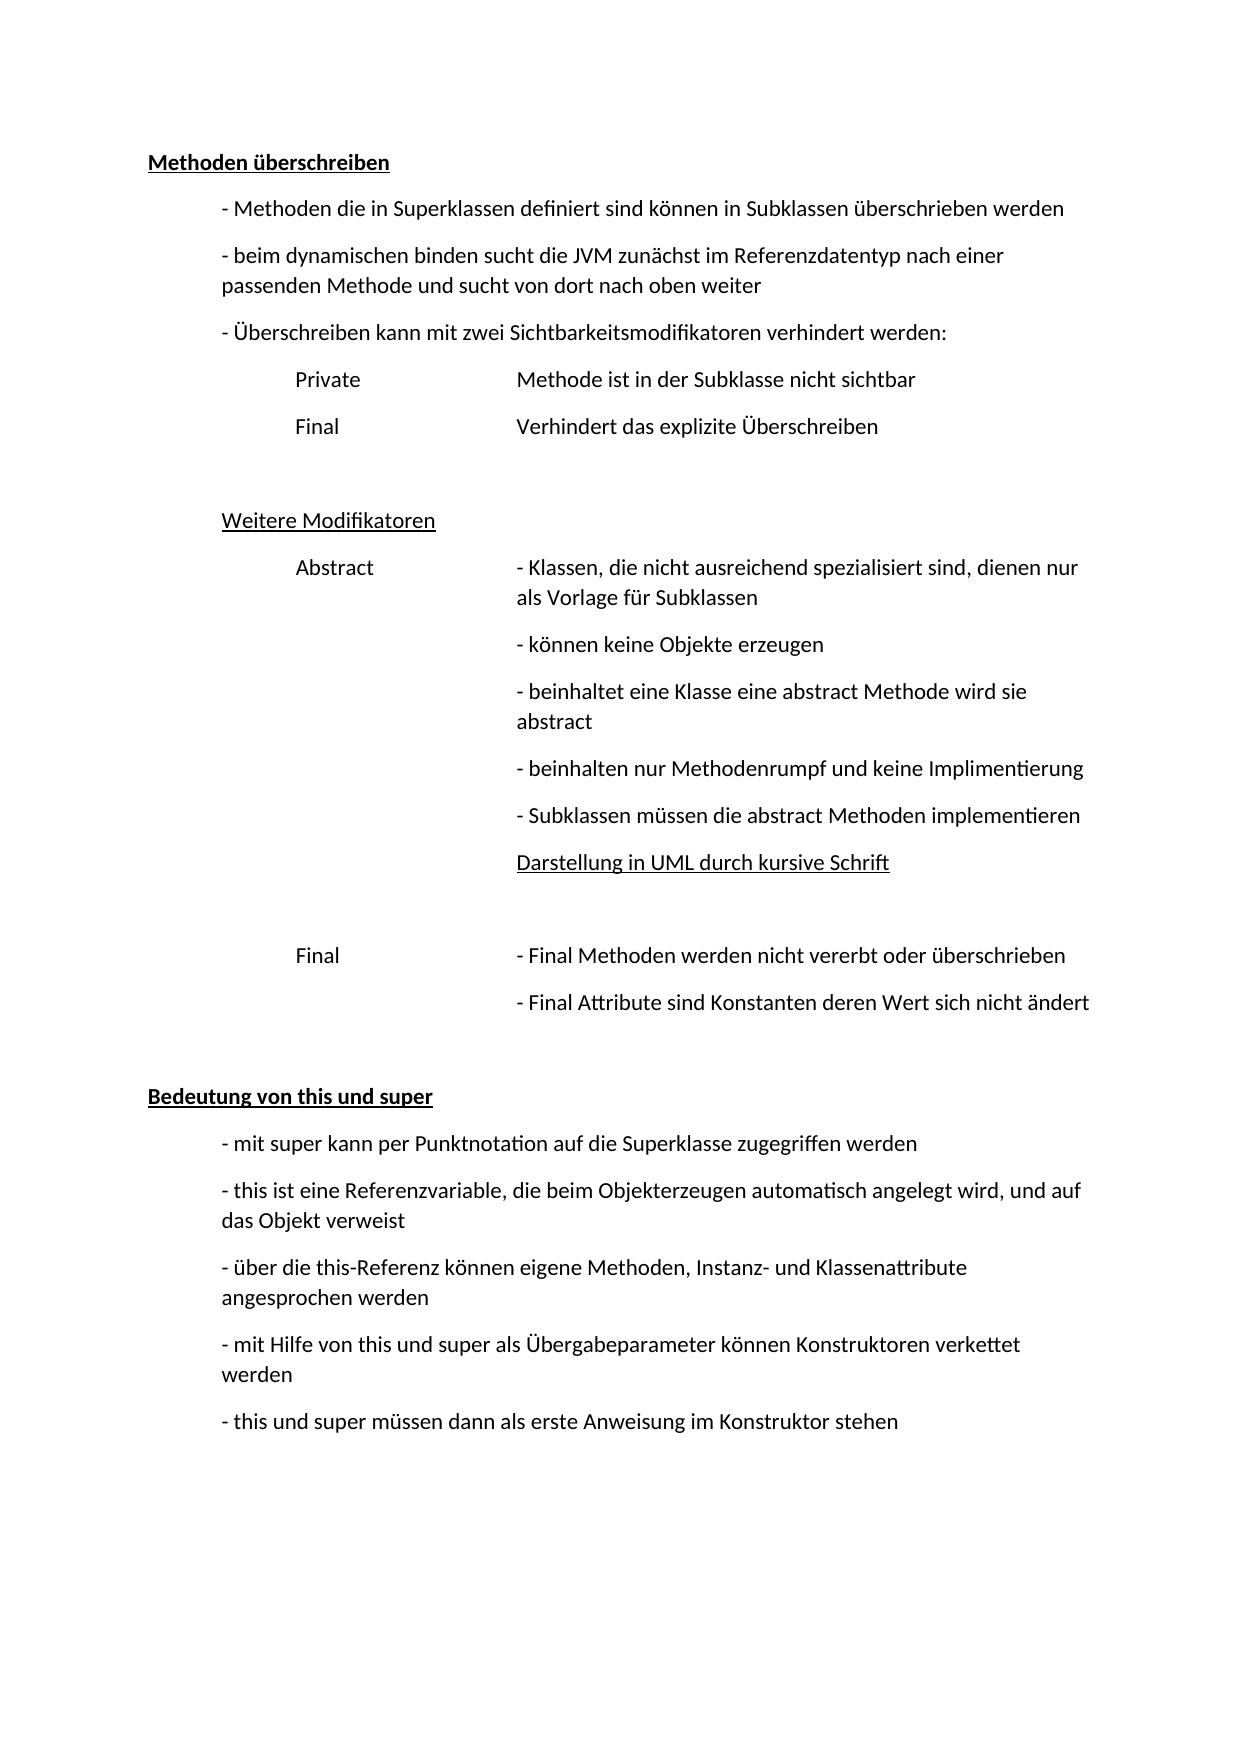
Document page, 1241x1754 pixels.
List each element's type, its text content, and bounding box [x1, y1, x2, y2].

text Darstellung in UML durch kursive Schrift [296, 848, 1093, 876]
text Weitere Modifikatoren [148, 506, 1093, 534]
text - Überschreiben kann mit zwei Sichtbarkeitsmodifikatoren verhindert werden: [221, 318, 1093, 346]
text - mit super kann per Punktnotation auf die Superklasse zugegriffen werden [148, 1129, 1093, 1157]
text - über die this-Referenz können eigene Methoden, Instanz- und Klassenattribute angesprochen werden [221, 1253, 1093, 1311]
text - beinhalten nur Methodenrumpf und keine Implimentierung [296, 754, 1093, 782]
text Methoden überschreiben [148, 148, 1093, 176]
text - mit Hilfe von this und super als Übergabeparameter können Konstruktoren verkettet werden [221, 1330, 1093, 1388]
text - Final Attribute sind Konstanten deren Wert sich nicht ändert [296, 988, 1093, 1016]
text - Subklassen müssen die abstract Methoden implementieren [296, 801, 1093, 829]
text - this und super müssen dann als erste Anweisung im Konstruktor stehen [221, 1407, 1093, 1435]
text Abstract - Klassen, die nicht ausreichend spezialisiert sind, dienen nur als Vorlage für Subklassen [296, 553, 1093, 611]
text - Methoden die in Superklassen definiert sind können in Subklassen überschrieben werden [148, 194, 1093, 222]
text Bedeutung von this und super [148, 1082, 1093, 1110]
text Private Methode ist in der Subklasse nicht sichtbar [221, 365, 1093, 393]
text - beinhaltet eine Klasse eine abstract Methode wird sie abstract [296, 677, 1093, 735]
text - können keine Objekte erzeugen [296, 630, 1093, 658]
text - this ist eine Referenzvariable, die beim Objekterzeugen automatisch angelegt wird, und auf das Objekt verweist [221, 1176, 1093, 1234]
text Final Verhindert das explizite Überschreiben [221, 412, 1093, 440]
text Final - Final Methoden werden nicht vererbt oder überschrieben [296, 941, 1093, 969]
text - beim dynamischen binden sucht die JVM zunächst im Referenzdatentyp nach einer passenden Methode und sucht von dort nach oben weiter [221, 241, 1093, 299]
